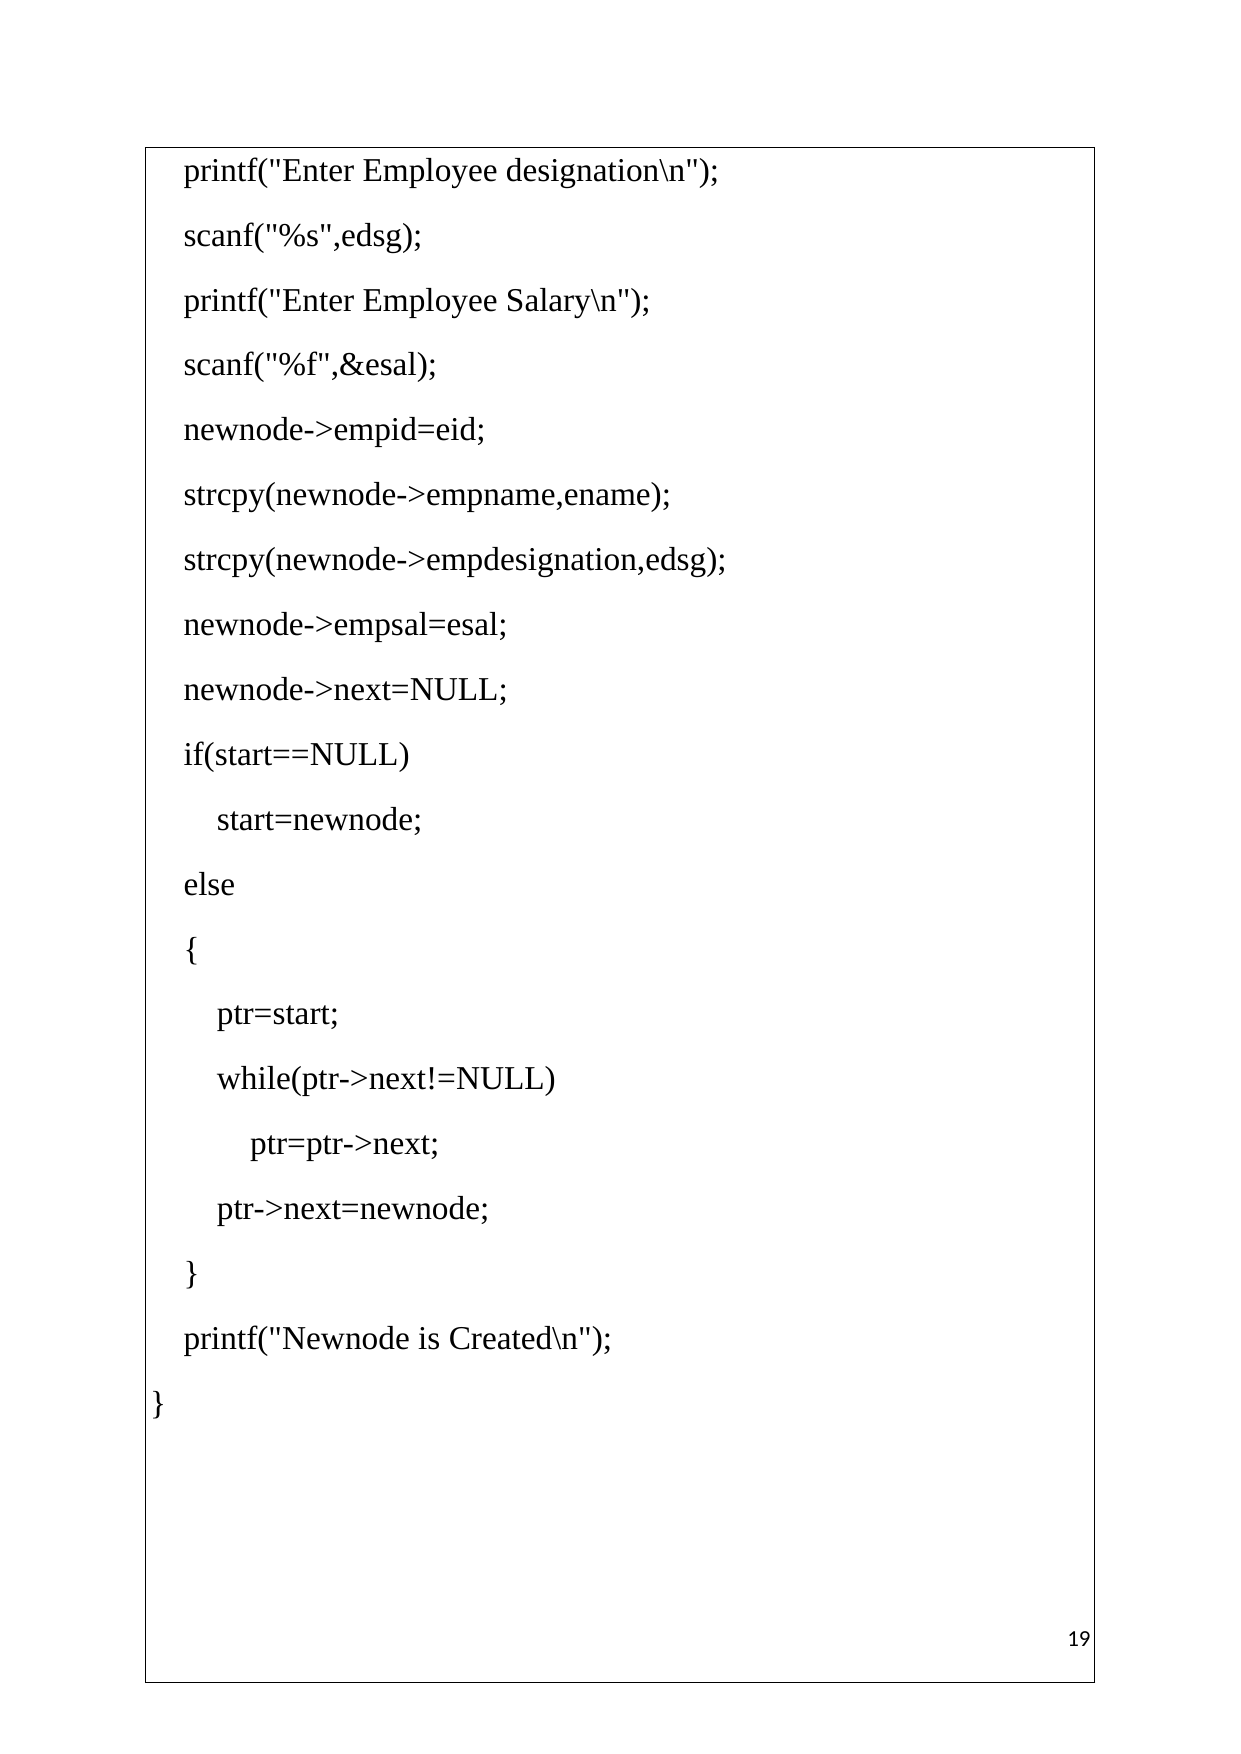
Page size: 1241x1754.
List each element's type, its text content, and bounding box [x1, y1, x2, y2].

text printf("Enter Employee Salary\n"); [150, 280, 1090, 318]
text else [150, 864, 1090, 902]
text if(start==NULL) [150, 734, 1090, 772]
text newnode->empid=eid; [150, 409, 1090, 448]
text } [150, 1383, 1090, 1421]
text ptr->next=newnode; [150, 1188, 1090, 1227]
text strcpy(newnode->empname,ename); [150, 474, 1090, 513]
text { [150, 929, 1090, 967]
text printf("Enter Employee designation\n"); [150, 150, 1090, 188]
text strcpy(newnode->empdesignation,edsg); [150, 539, 1090, 578]
text printf("Newnode is Created\n"); [150, 1318, 1090, 1356]
text while(ptr->next!=NULL) [150, 1058, 1090, 1097]
text ptr=start; [150, 994, 1090, 1032]
text ptr=ptr->next; [150, 1123, 1090, 1162]
text newnode->next=NULL; [150, 669, 1090, 707]
text newnode->empsal=esal; [150, 604, 1090, 643]
text scanf("%f",&esal); [150, 345, 1090, 383]
text start=newnode; [150, 799, 1090, 837]
text } [150, 1253, 1090, 1292]
text scanf("%s",edsg); [150, 215, 1090, 253]
